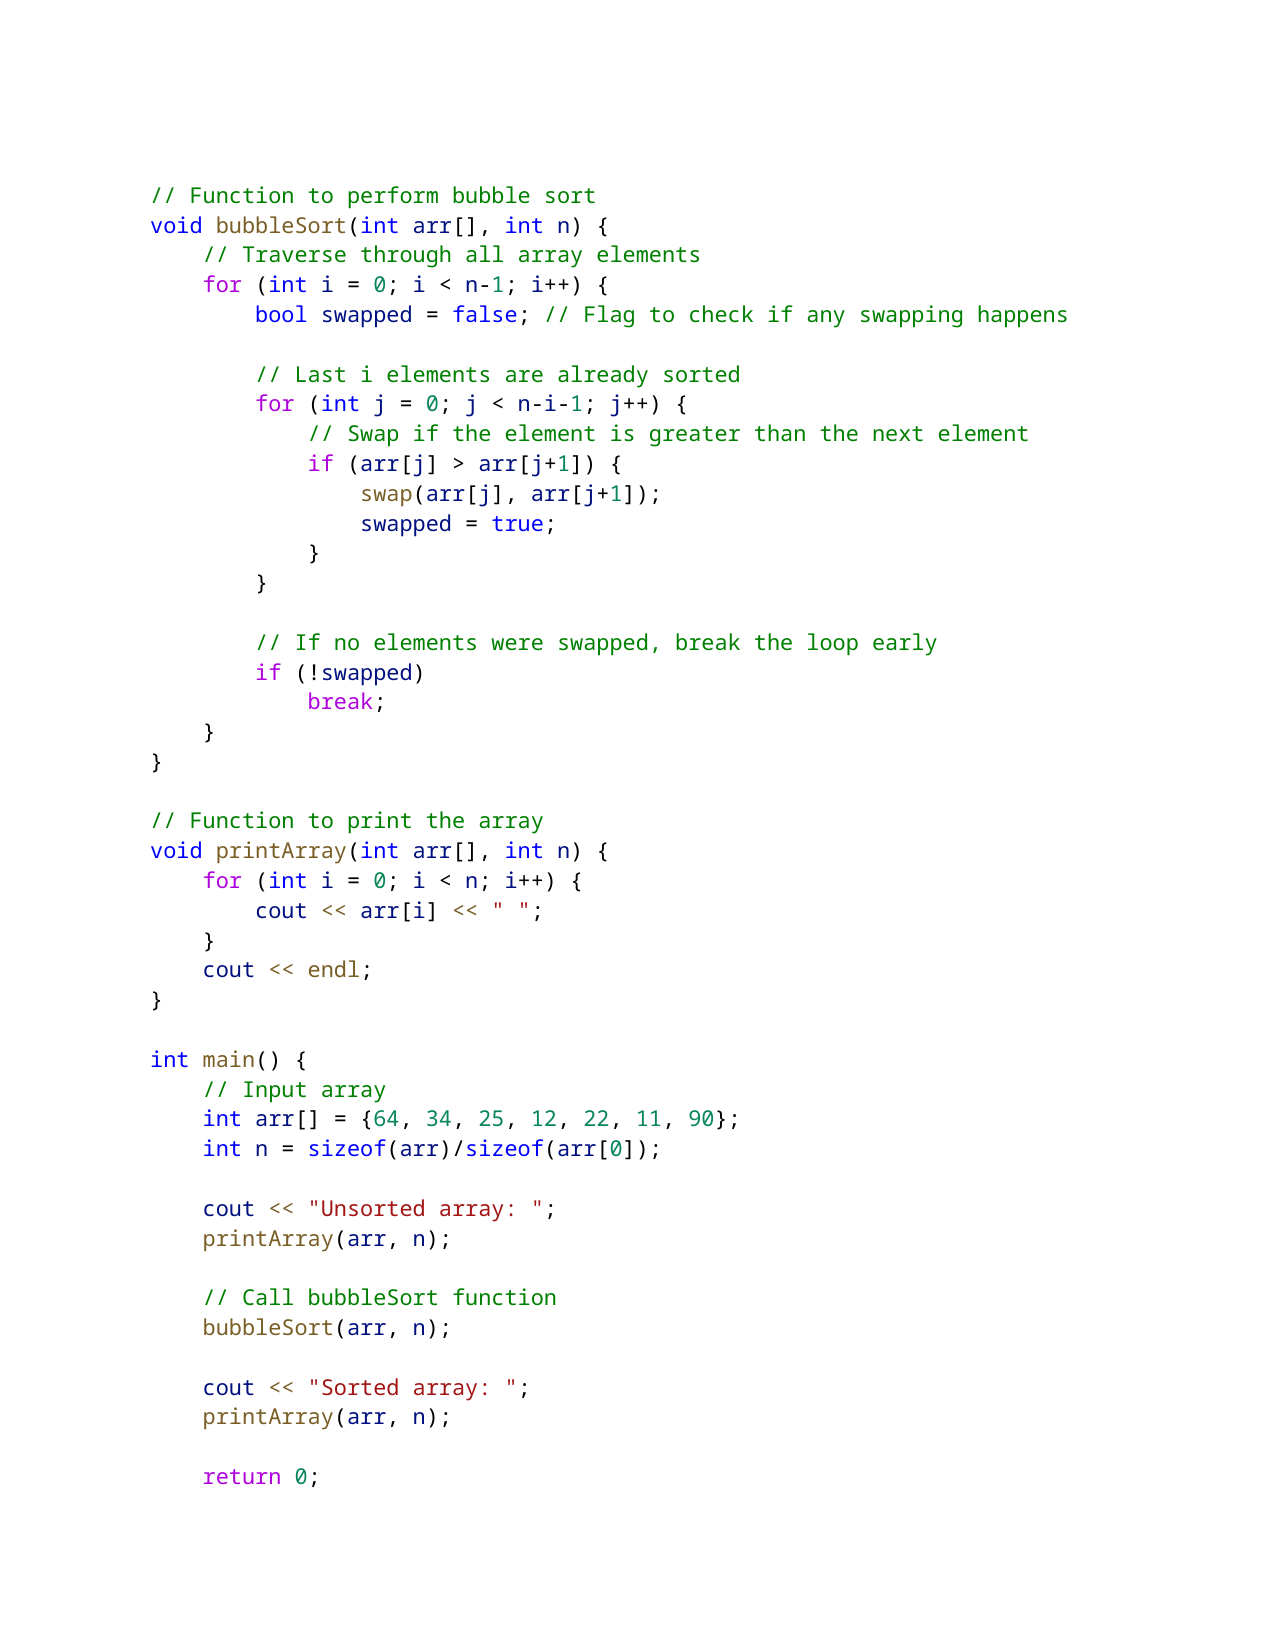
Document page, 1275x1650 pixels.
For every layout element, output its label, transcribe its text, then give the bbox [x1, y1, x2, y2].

text } [150, 537, 1125, 567]
text } [150, 746, 1125, 776]
text swapped = true; [150, 507, 1125, 537]
text // Swap if the element is greater than the next element [150, 418, 1125, 448]
text if (arr[j] > arr[j+1]) { [150, 448, 1125, 478]
text } [150, 716, 1125, 746]
text // Call bubbleSort function [150, 1282, 1125, 1312]
text bubbleSort(arr, n); [150, 1312, 1125, 1342]
text } [150, 984, 1125, 1014]
text int n = sizeof(arr)/sizeof(arr[0]); [150, 1133, 1125, 1163]
text return 0; [150, 1461, 1125, 1491]
text int arr[] = {64, 34, 25, 12, 22, 11, 90}; [150, 1103, 1125, 1133]
text break; [150, 686, 1125, 716]
text printArray(arr, n); [150, 1222, 1125, 1252]
text cout << arr[i] << " "; [150, 895, 1125, 924]
text } [150, 567, 1125, 597]
text bool swapped = false; // Flag to check if any swapping happens [150, 299, 1125, 329]
text // If no elements were swapped, break the loop early [150, 627, 1125, 656]
text } [150, 924, 1125, 954]
text cout << "Sorted array: "; [150, 1371, 1125, 1401]
text for (int i = 0; i < n-1; i++) { [150, 269, 1125, 299]
text void printArray(int arr[], int n) { [150, 835, 1125, 865]
text // Traverse through all array elements [150, 239, 1125, 269]
text // Input array [150, 1073, 1125, 1103]
text for (int j = 0; j < n-i-1; j++) { [150, 388, 1125, 418]
text for (int i = 0; i < n; i++) { [150, 865, 1125, 895]
text if (!swapped) [150, 656, 1125, 686]
text cout << "Unsorted array: "; [150, 1193, 1125, 1222]
text swap(arr[j], arr[j+1]); [150, 478, 1125, 507]
text cout << endl; [150, 954, 1125, 984]
text // Function to print the array [150, 805, 1125, 835]
text printArray(arr, n); [150, 1401, 1125, 1431]
text // Last i elements are already sorted [150, 358, 1125, 388]
text // Function to perform bubble sort [150, 180, 1125, 209]
text int main() { [150, 1044, 1125, 1073]
text void bubbleSort(int arr[], int n) { [150, 209, 1125, 239]
